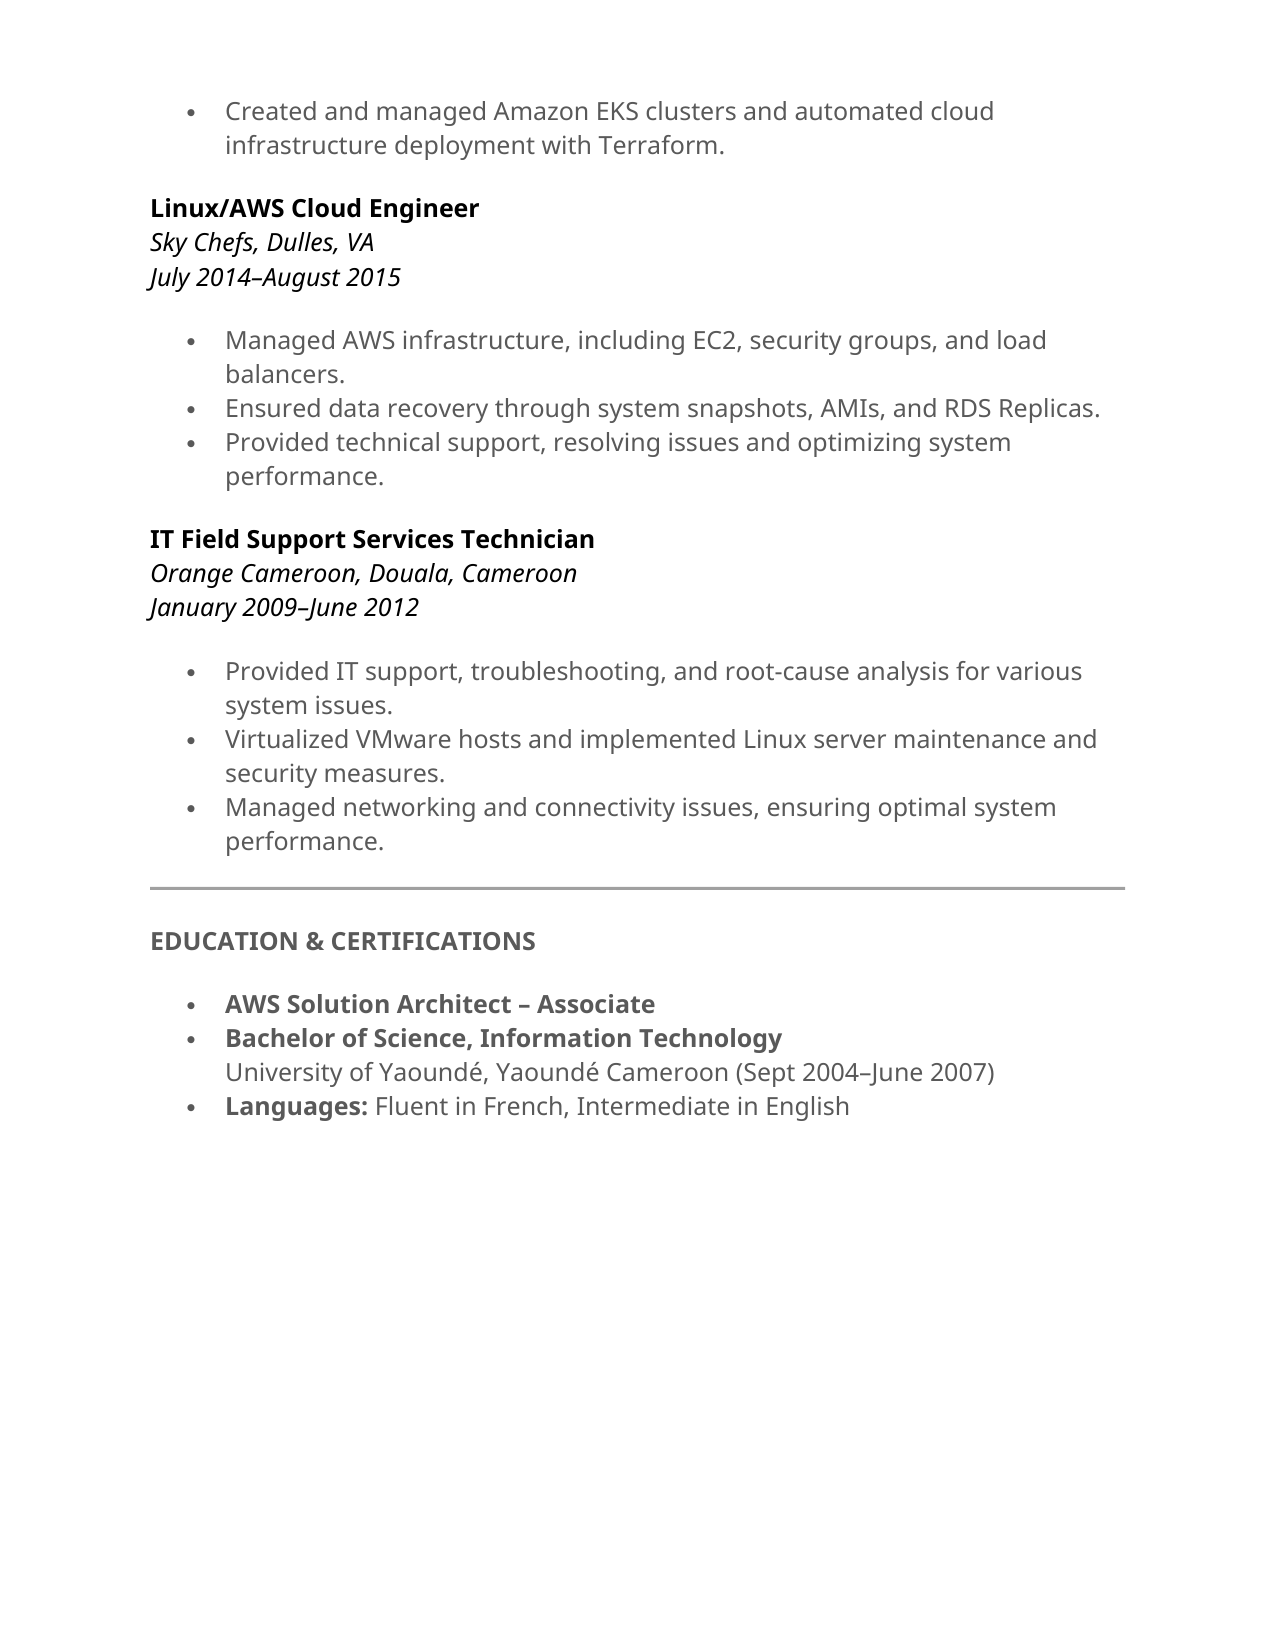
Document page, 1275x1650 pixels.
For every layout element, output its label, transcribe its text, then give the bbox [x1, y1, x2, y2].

list Bachelor of Science, Information Technology University of Yaoundé, Yaoundé Cameroon (Sept 2004–June 2007) [187, 1021, 1125, 1089]
list Provided technical support, resolving issues and optimizing system performance. [187, 424, 1125, 493]
list Created and managed Amazon EKS clusters and automated cloud infrastructure deployment with Terraform. [187, 94, 1125, 162]
list Ensured data recovery through system snapshots, AMIs, and RDS Replicas. [187, 391, 1125, 424]
list Virtualized VMware hosts and implemented Linux server maintenance and security measures. [187, 721, 1125, 789]
text IT Field Support Services Technician Orange Cameroon, Douala, Cameroon January 2009–June 2012 [150, 522, 1125, 624]
list Managed AWS infrastructure, including EC2, security groups, and load balancers. [187, 322, 1125, 391]
text Linux/AWS Cloud Engineer Sky Chefs, Dulles, VA July 2014–August 2015 [150, 191, 1125, 293]
list Languages: Fluent in French, Intermediate in English [187, 1089, 1125, 1123]
list AWS Solution Architect – Associate [187, 986, 1125, 1021]
subtitle EDUCATION & CERTIFICATIONS [150, 923, 1125, 957]
list Provided IT support, troubleshooting, and root-cause analysis for various system issues. [187, 653, 1125, 721]
list Managed networking and connectivity issues, ensuring optimal system performance. [187, 789, 1125, 858]
